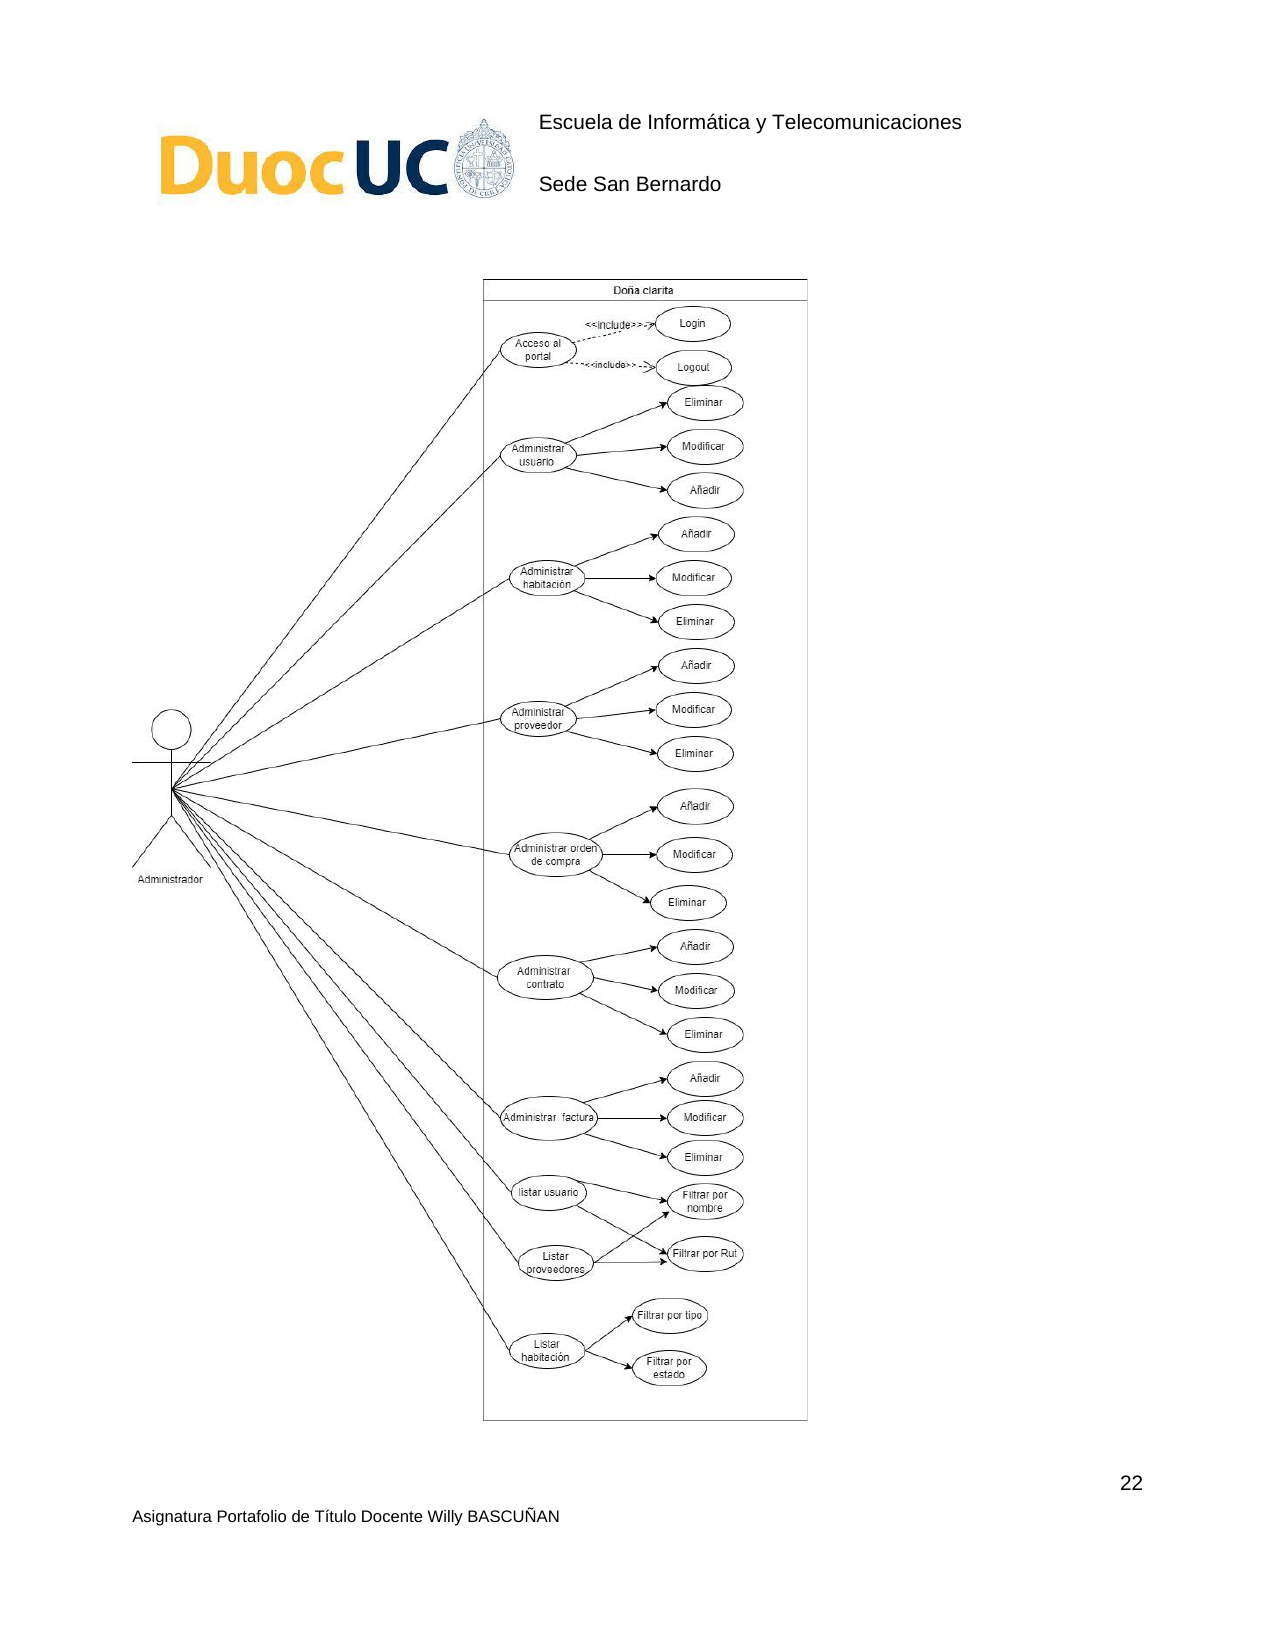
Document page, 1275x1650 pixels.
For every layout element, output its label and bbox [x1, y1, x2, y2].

picture [132, 279, 808, 1421]
picture [143, 110, 528, 206]
